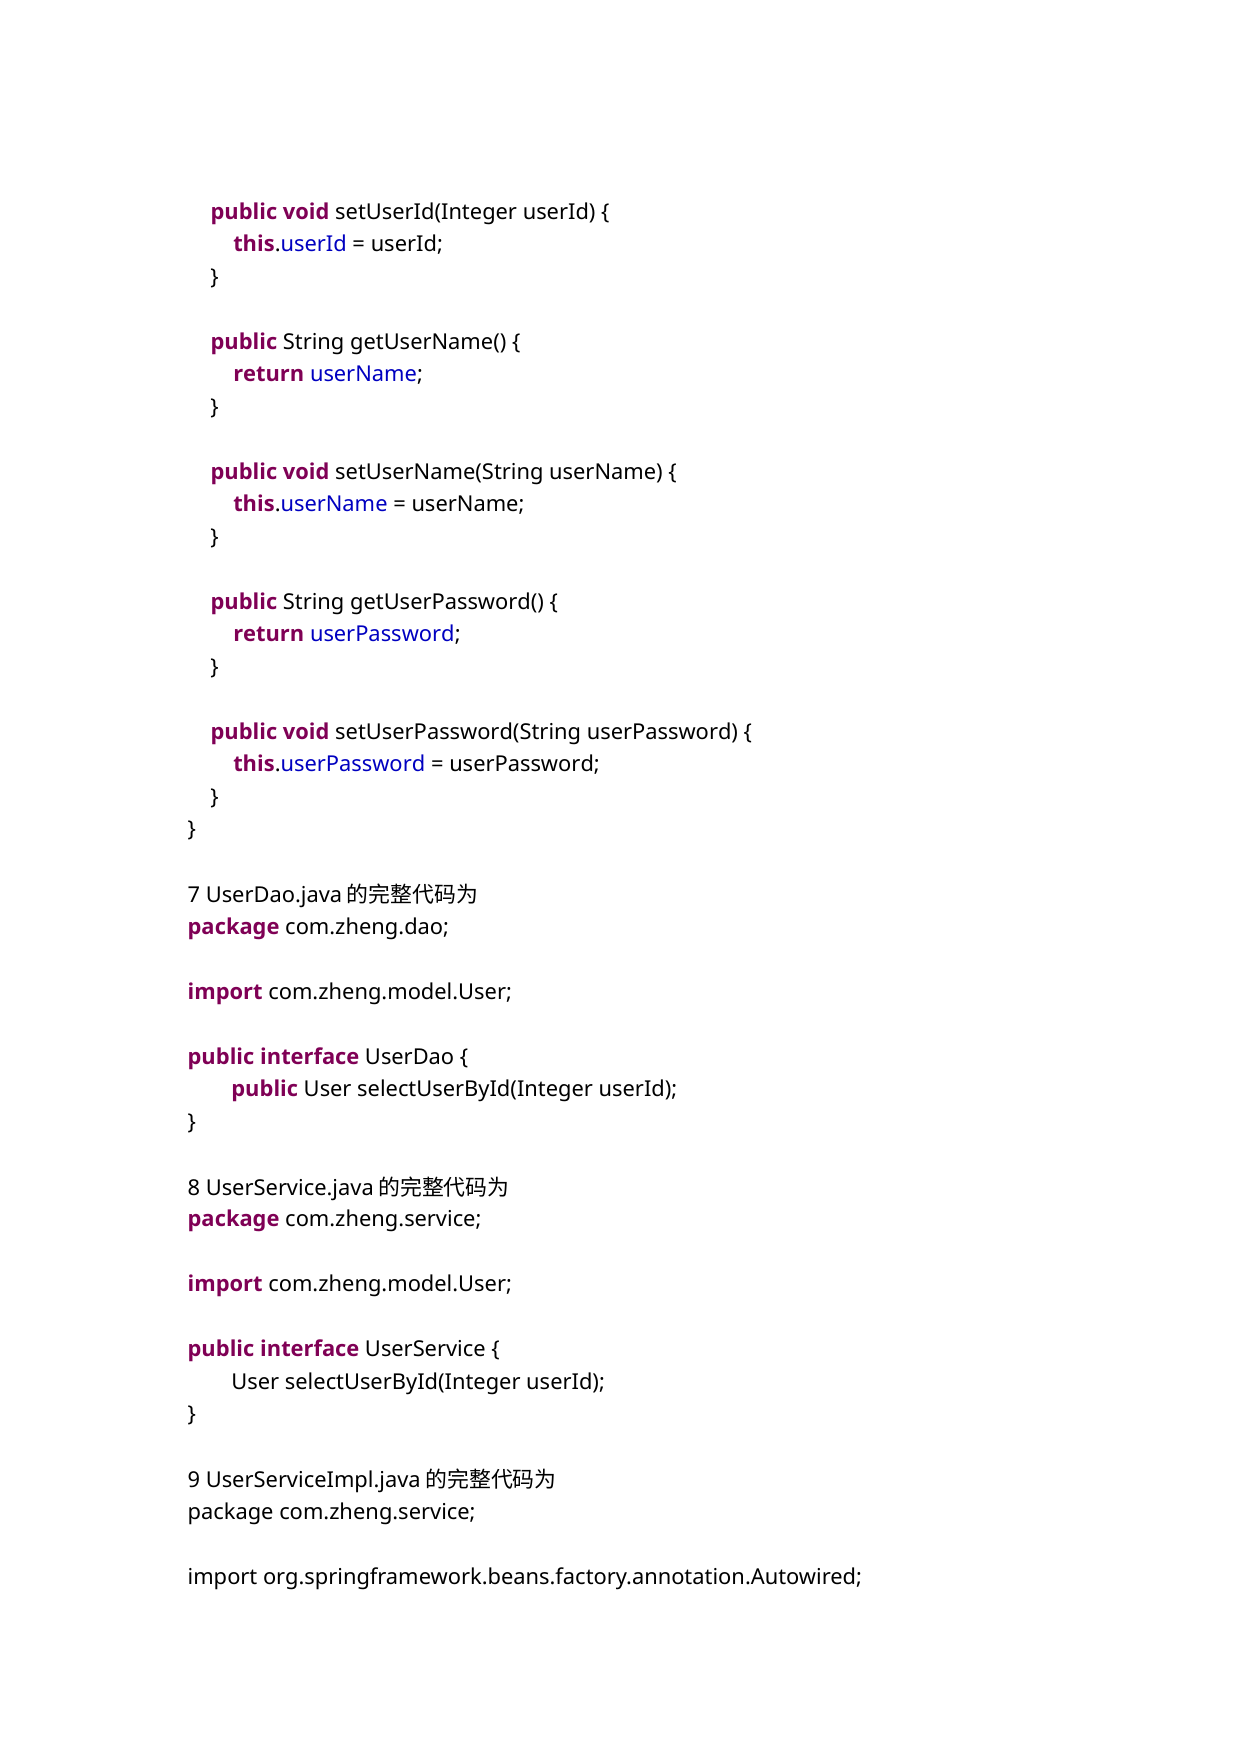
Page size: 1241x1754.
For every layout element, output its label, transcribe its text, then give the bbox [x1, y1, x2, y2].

text } [187, 389, 1053, 422]
text User selectUserById(Integer userId); [187, 1364, 1053, 1397]
text this.userId = userId; [187, 227, 1053, 259]
text 9 UserServiceImpl.java的完整代码为 [187, 1462, 1053, 1494]
text package com.zheng.service; [187, 1202, 1053, 1234]
text import org.springframework.beans.factory.annotation.Autowired; [187, 1559, 1053, 1592]
text public void setUserPassword(String userPassword) { [187, 714, 1053, 747]
text public interface UserService { [187, 1332, 1053, 1364]
text 8 UserService.java的完整代码为 [187, 1169, 1053, 1202]
text } [187, 1104, 1053, 1137]
text package com.zheng.dao; [187, 909, 1053, 942]
text public void setUserName(String userName) { [187, 454, 1053, 487]
text public void setUserId(Integer userId) { [187, 194, 1053, 227]
text this.userName = userName; [187, 487, 1053, 519]
text return userPassword; [187, 617, 1053, 649]
text package com.zheng.service; [187, 1494, 1053, 1527]
text public User selectUserById(Integer userId); [187, 1072, 1053, 1104]
text import com.zheng.model.User; [187, 974, 1053, 1007]
text return userName; [187, 357, 1053, 389]
text import com.zheng.model.User; [187, 1267, 1053, 1299]
text public interface UserDao { [187, 1039, 1053, 1072]
text } [187, 259, 1053, 292]
text } [187, 1397, 1053, 1429]
text } [187, 779, 1053, 812]
text 7 UserDao.java的完整代码为 [187, 877, 1053, 909]
text public String getUserPassword() { [187, 584, 1053, 617]
text } [187, 519, 1053, 552]
text } [187, 649, 1053, 682]
text this.userPassword = userPassword; [187, 747, 1053, 779]
text } [187, 812, 1053, 844]
text public String getUserName() { [187, 324, 1053, 357]
